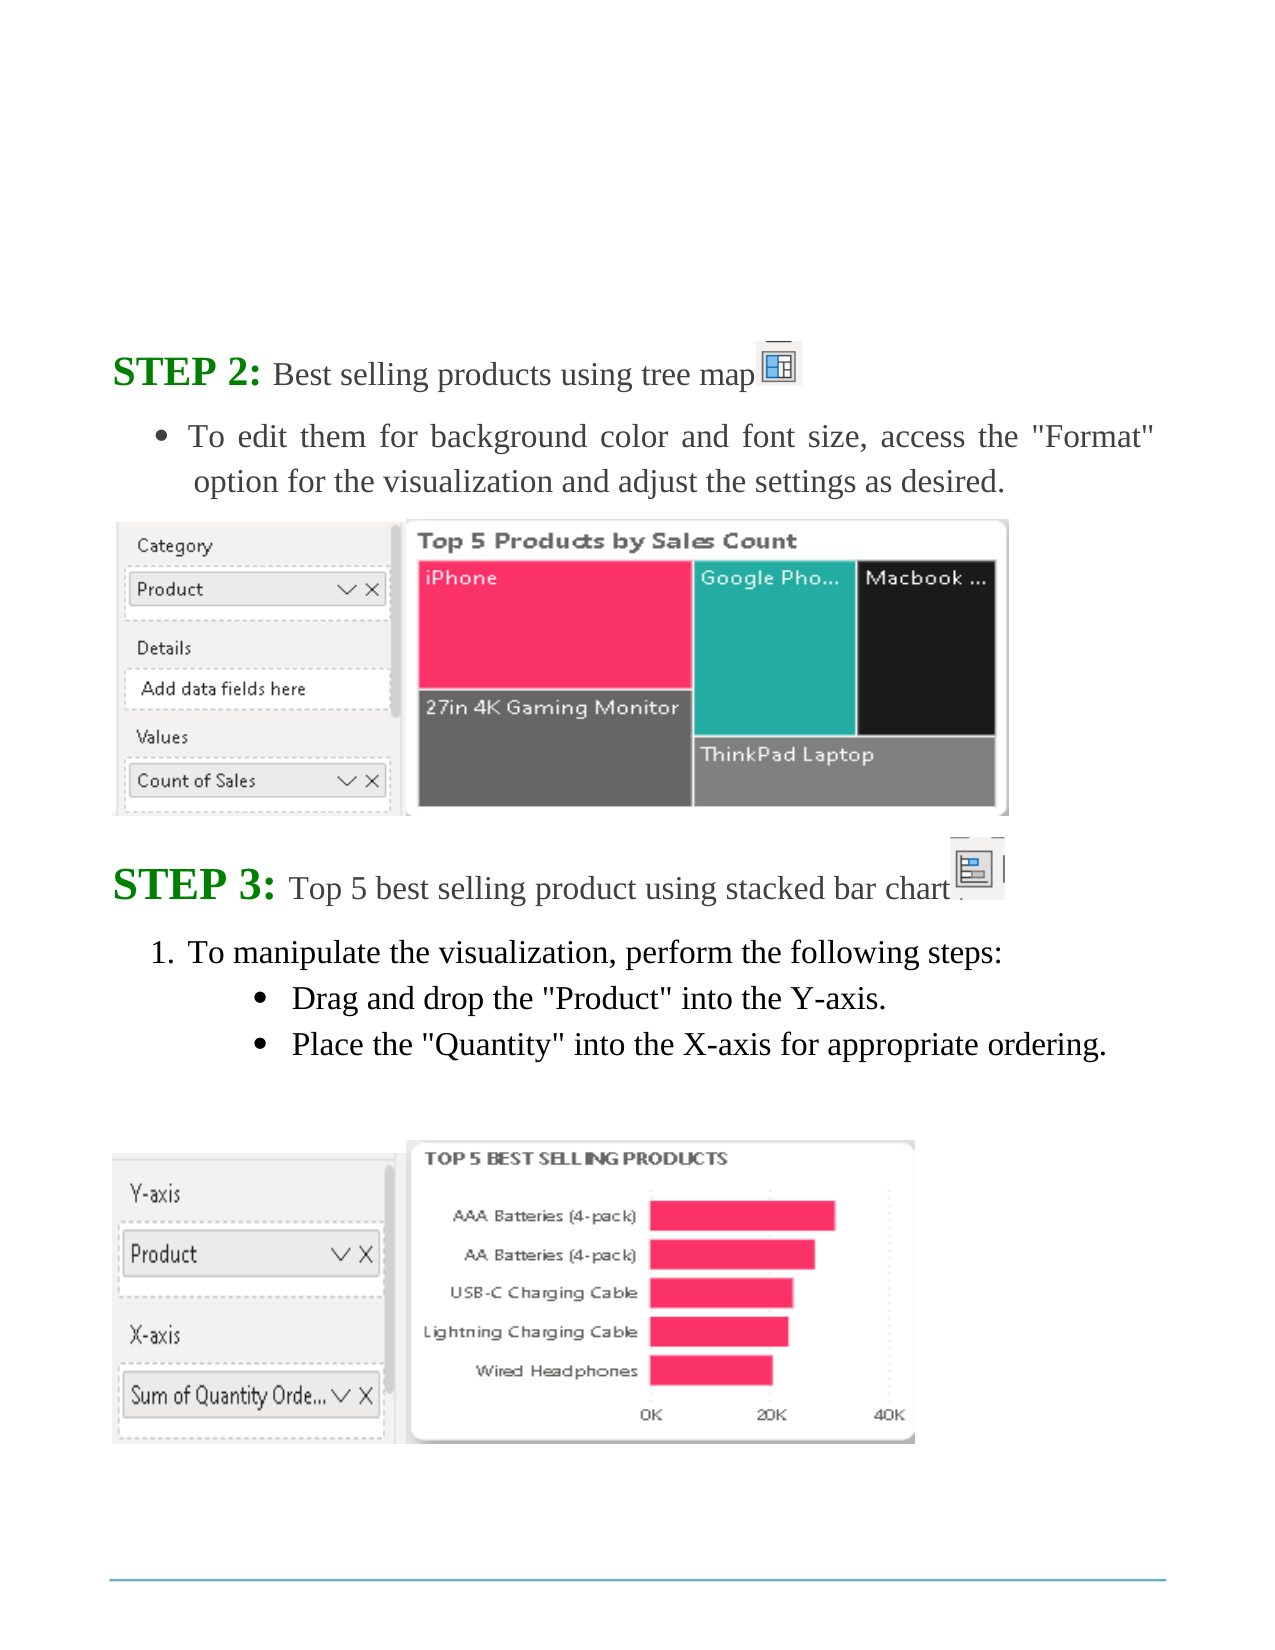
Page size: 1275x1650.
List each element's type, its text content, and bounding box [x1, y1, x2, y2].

list Place the "Quantity" into the X-axis for appropriate ordering. [254, 1024, 1275, 1062]
list To manipulate the visualization, perform the following steps: [150, 932, 1275, 970]
picture [755, 341, 803, 386]
picture [950, 837, 1005, 900]
text STEP 2: Best selling products using tree map [112, 341, 1275, 395]
list Drag and drop the "Product" into the Y-axis. [254, 978, 1275, 1016]
picture [112, 1140, 915, 1444]
list To edit them for background color and font size, access the "Format" option for the visualization and adjust the settings as desired. [156, 416, 1161, 499]
picture [112, 519, 1009, 816]
